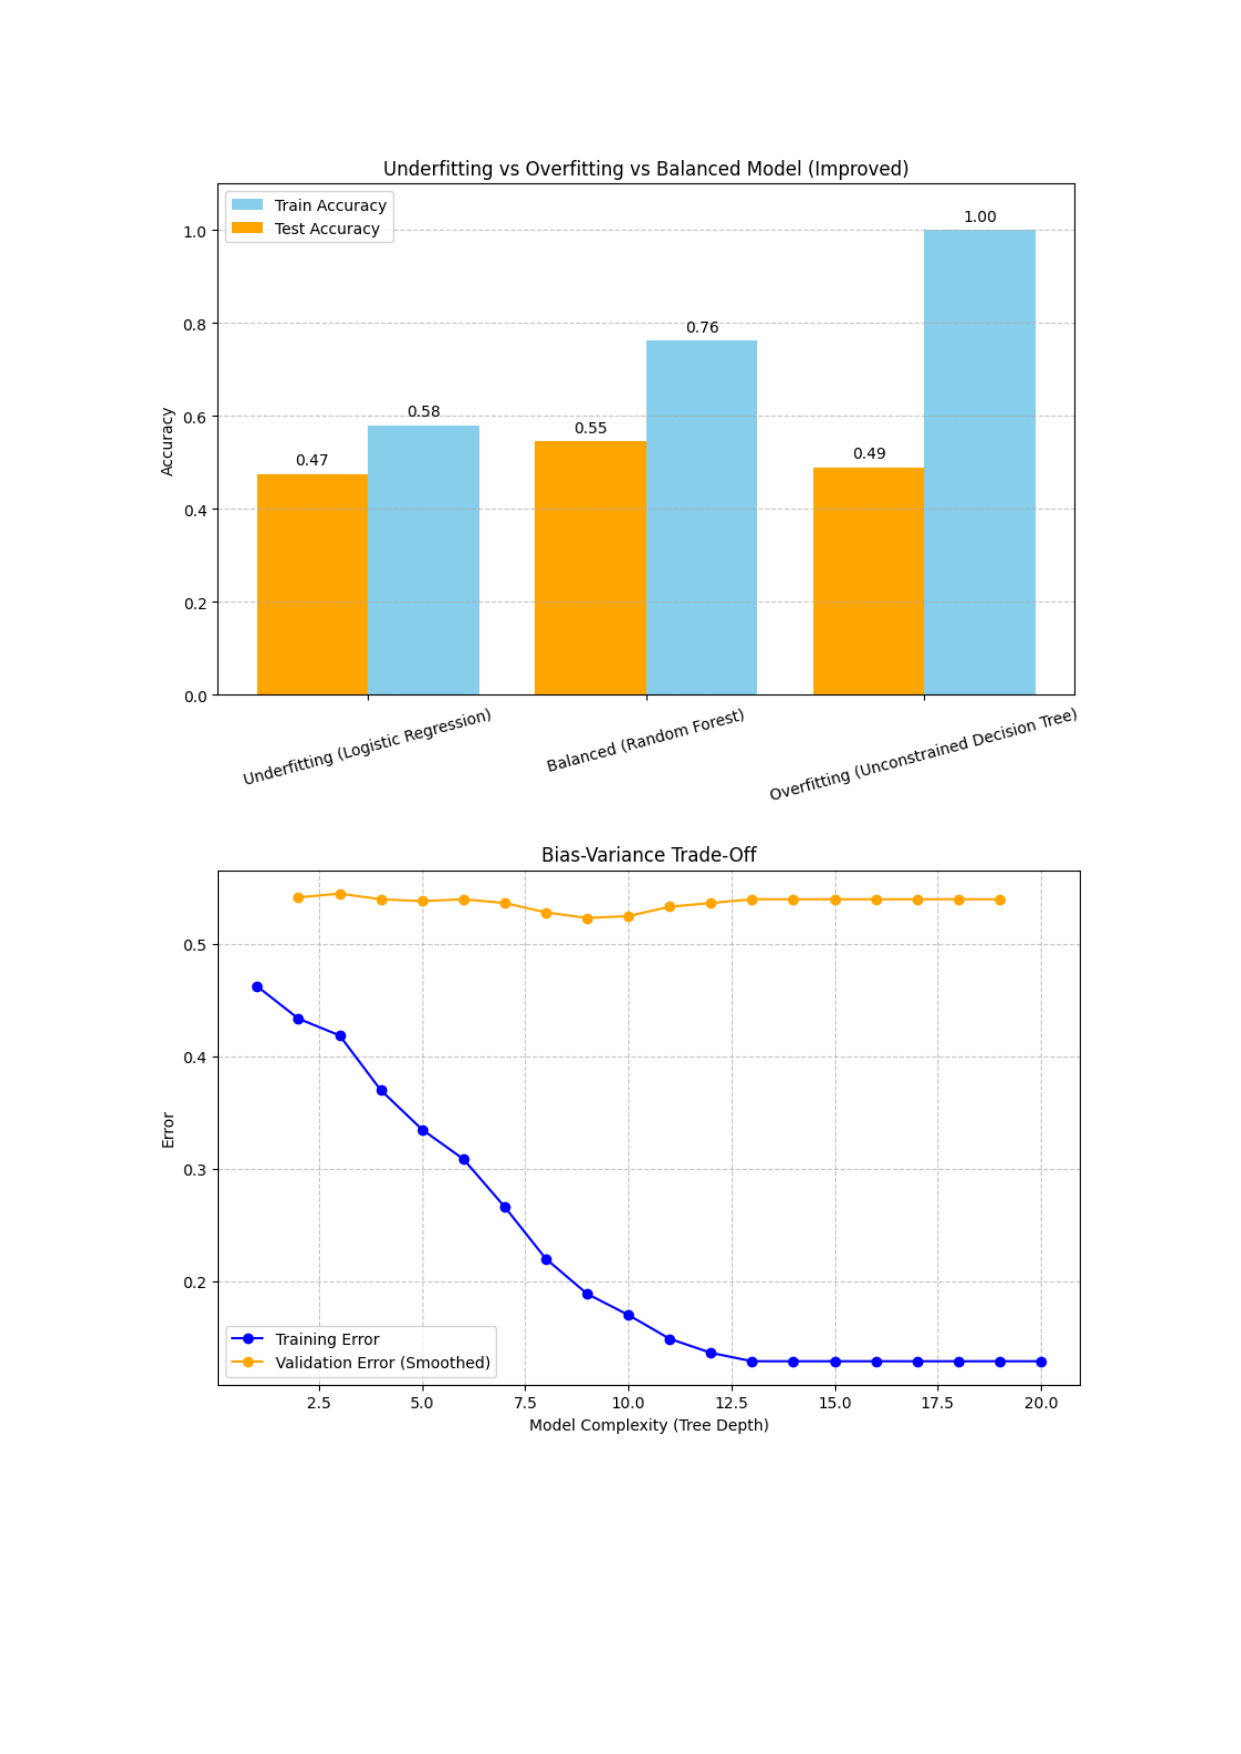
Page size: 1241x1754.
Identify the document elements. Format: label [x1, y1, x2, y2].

picture [150, 835, 1091, 1444]
picture [150, 150, 1091, 814]
